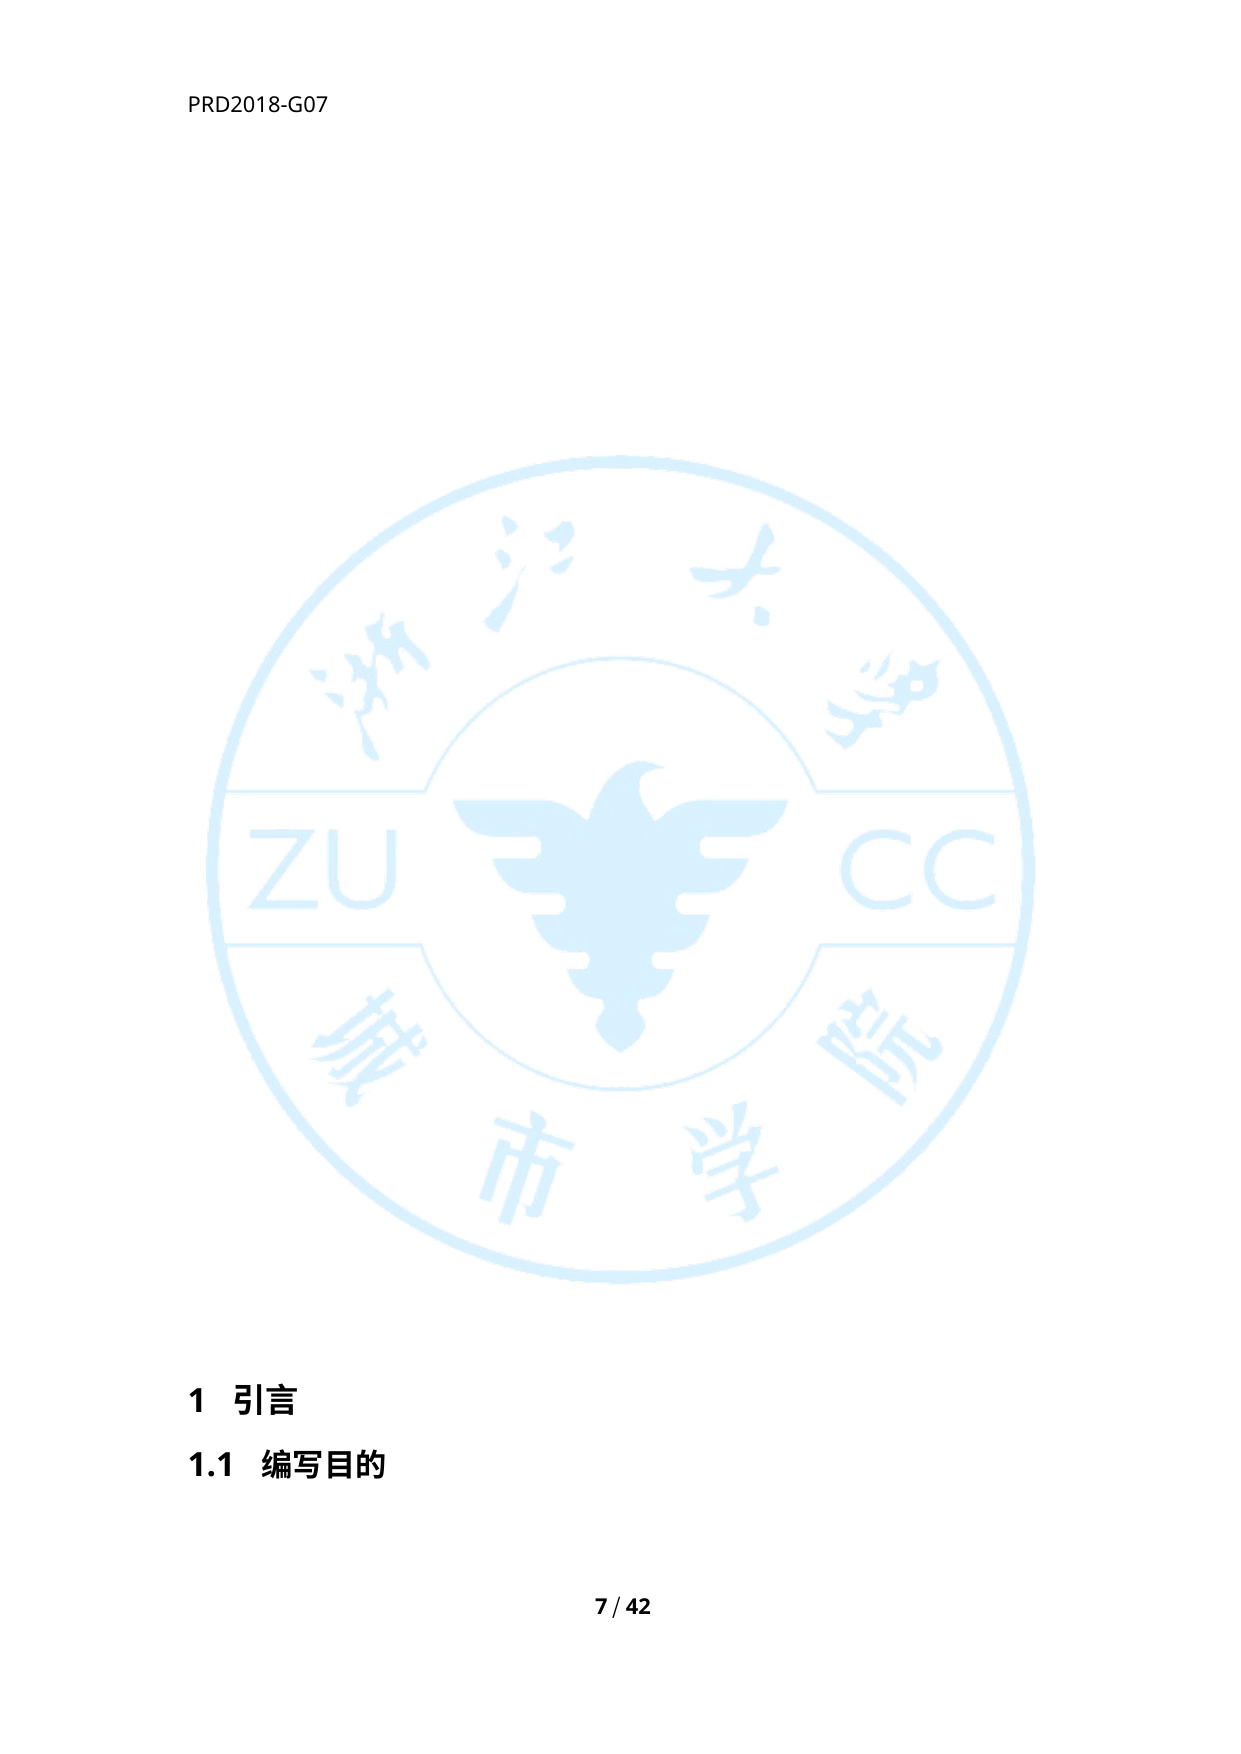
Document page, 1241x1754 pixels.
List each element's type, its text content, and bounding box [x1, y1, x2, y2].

text 编写目的 [187, 1431, 1053, 1496]
text 引言 [187, 1366, 1053, 1431]
